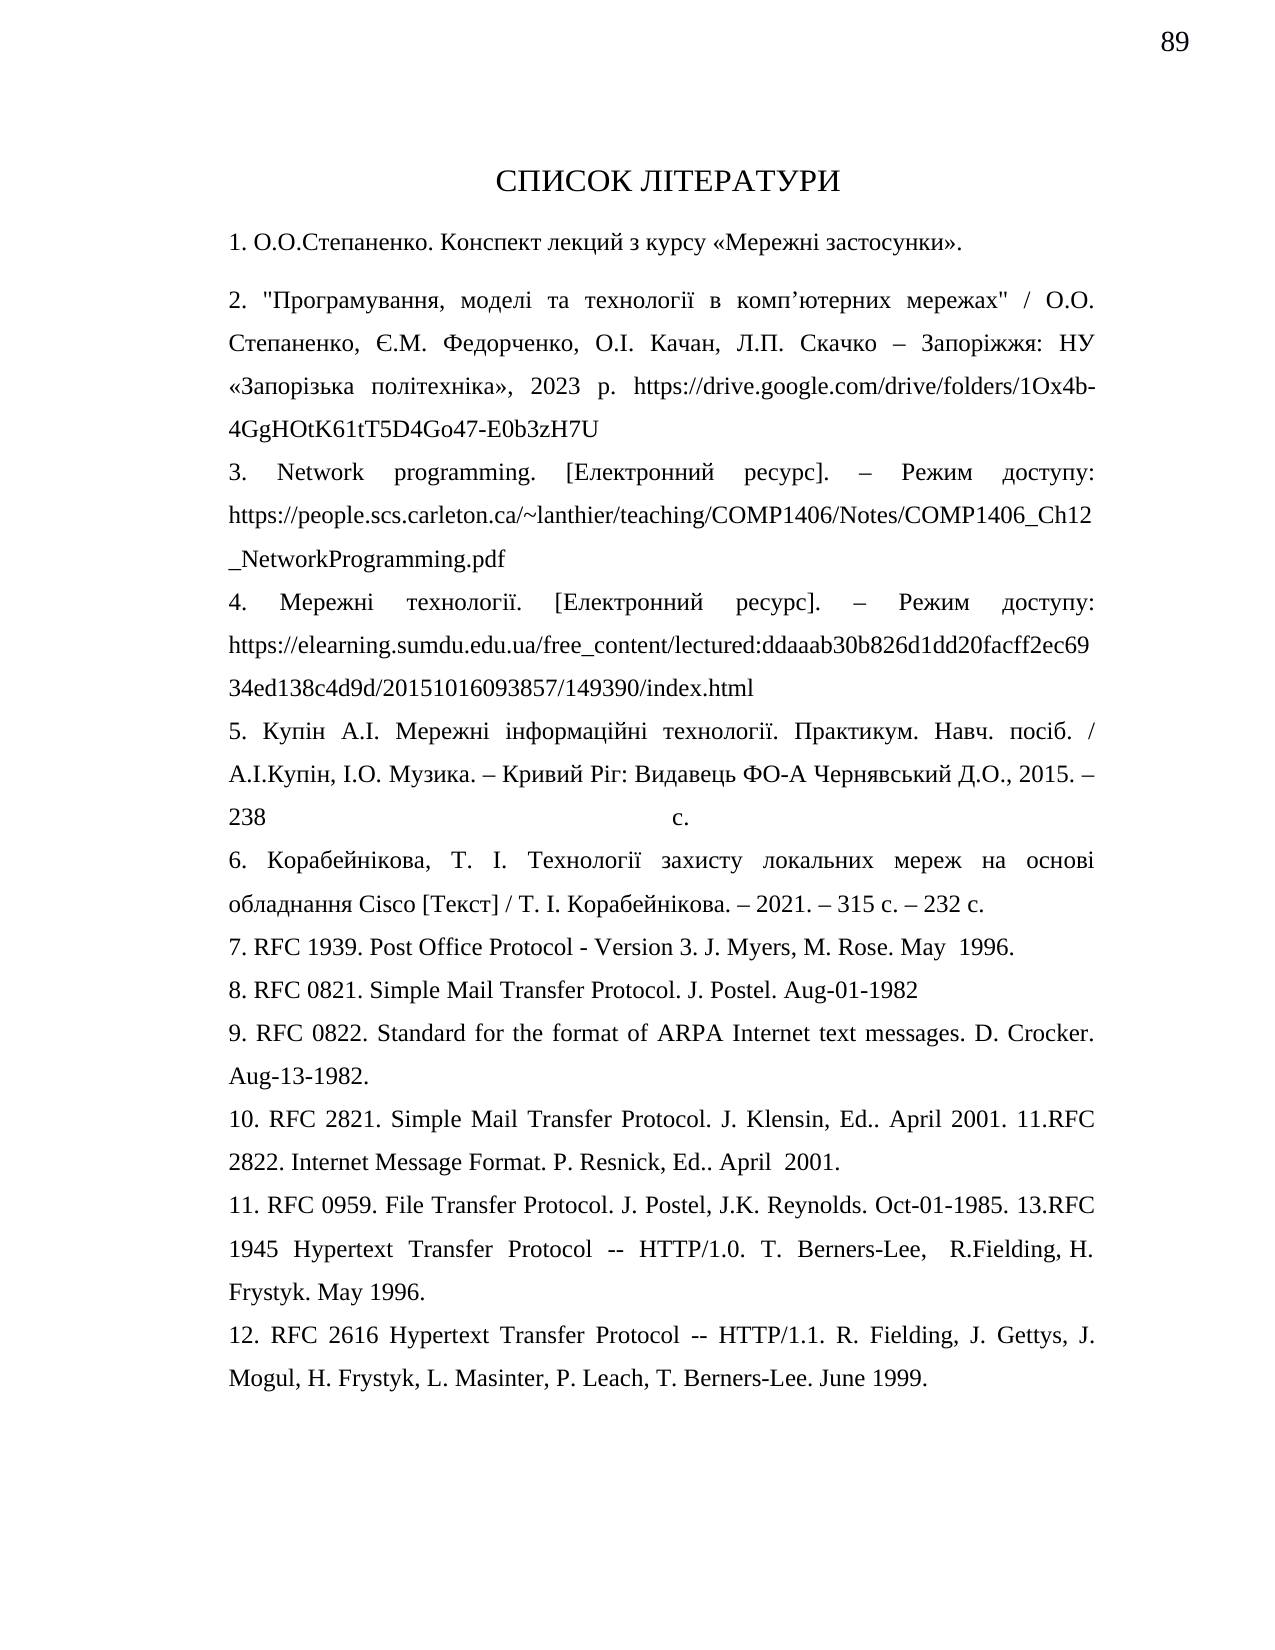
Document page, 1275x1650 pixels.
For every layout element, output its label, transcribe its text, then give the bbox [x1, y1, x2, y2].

text 9. RFC 0822. Standard for the format of ARPA Internet text messages. D. Crocker. Aug-13-1982. [228, 1018, 1096, 1090]
text 11. RFC 0959. File Transfer Protocol. J. Postel, J.K. Reynolds. Oct-01-1985. 13.RFC 1945 Hypertext Transfer Protocol -- HTTP/1.0. T. Berners-Lee, R.Fielding, H. Frystyk. May 1996. [228, 1191, 1096, 1306]
text 7. RFC 1939. Post Office Protocol - Version 3. J. Myers, M. Rose. May 1996. [228, 932, 1096, 961]
text 10. RFC 2821. Simple Mail Transfer Protocol. J. Klensin, Ed.. April 2001. 11.RFC 2822. Internet Message Format. P. Resnick, Ed.. April 2001. [228, 1104, 1096, 1176]
text 5. Купін А.І. Мережні інформаційні технології. Практикум. Навч. посіб. / А.І.Купін, І.О. Музика. – Кривий Ріг: Видавець ФО-А Чернявський Д.О., 2015. – 238 с. 6. Корабейнікова, Т. І. Технології захисту локальних мереж на основі обладнання Cisco [Текст] / Т. І. Корабейнікова. – 2021. – 315 с. – 232 с. [228, 716, 1096, 917]
text 8. RFC 0821. Simple Mail Transfer Protocol. J. Postel. Aug-01-1982 [228, 975, 1096, 1004]
text 2. "Програмування, моделі та технології в комп’ютерних мережах" / О.О. Степаненко, Є.М. Федорченко, О.І. Качан, Л.П. Скачко – Запоріжжя: НУ «Запорізька політехніка», 2023 р. https://drive.google.com/drive/folders/1Ox4b-4GgHOtK61tT5D4Go47-E0b3zH7U 3. Network programming. [Електронний ресурс]. – Режим доступу: https://people.scs.carleton.ca/~lanthier/teaching/COMP1406/Notes/COMP1406_Ch12_NetworkProgramming.pdf 4. Мережні технології. [Електронний ресурс]. – Режим доступу: https://elearning.sumdu.edu.ua/free_content/lectured:ddaaab30b826d1dd20facff2ec6934ed138c4d9d/20151016093857/149390/index.html [228, 285, 1096, 702]
text 1. О.О.Степаненко. Конспект лекций з курсу «Мережні застосунки». [228, 227, 1096, 256]
subtitle СПИСОК ЛІТЕРАТУРИ [179, 162, 1082, 198]
text 12. RFC 2616 Hypertext Transfer Protocol -- HTTP/1.1. R. Fielding, J. Gettys, J. Mogul, H. Frystyk, L. Masinter, P. Leach, T. Berners-Lee. June 1999. [228, 1320, 1096, 1392]
